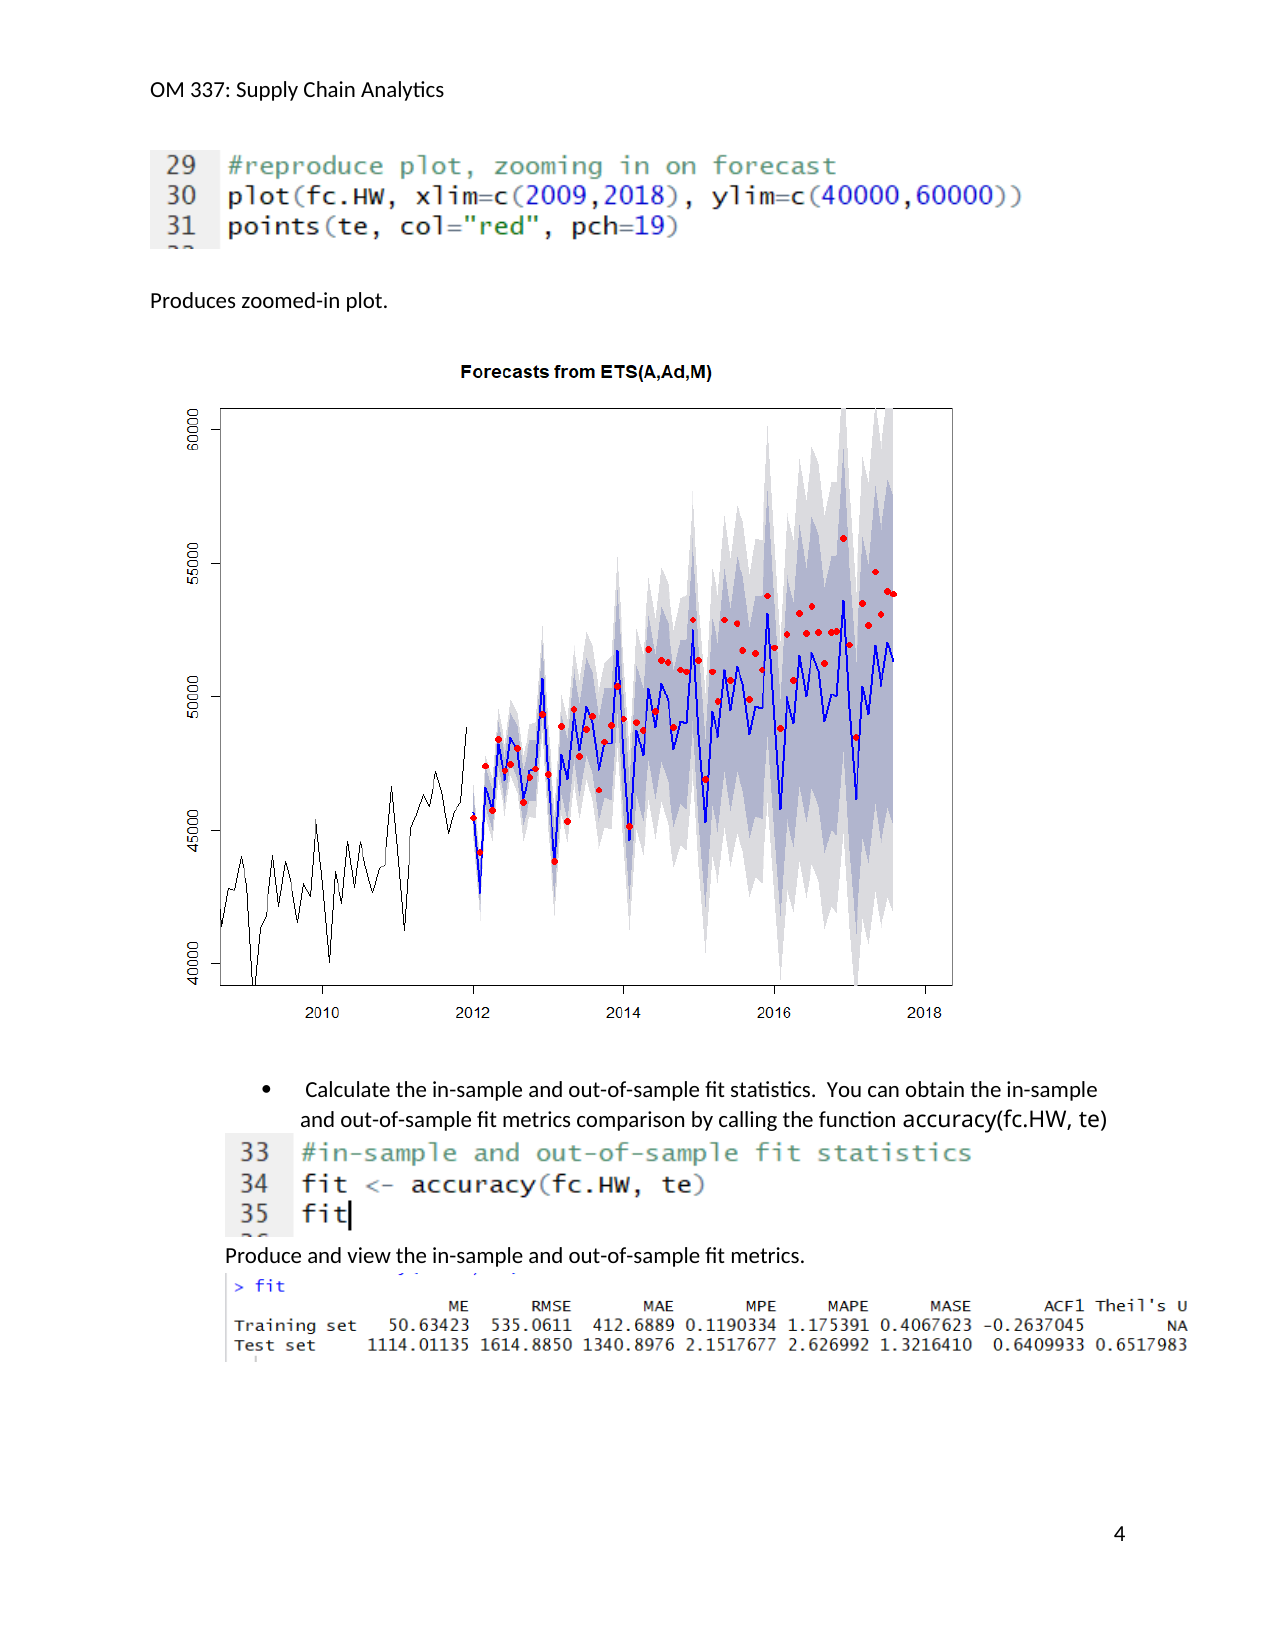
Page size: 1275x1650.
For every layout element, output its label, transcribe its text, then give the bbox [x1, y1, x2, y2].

text Produces zoomed-in plot. [150, 286, 1125, 314]
picture [150, 351, 976, 1038]
picture [150, 150, 1036, 249]
picture [225, 1133, 988, 1237]
list Produce and view the in-sample and out-of-sample fit metrics. [225, 1241, 1125, 1269]
picture [225, 1273, 1200, 1362]
list Calculate the in-sample and out-of-sample fit statistics. You can obtain the in-sample and out-of-sample fit metrics comparison by calling the function accuracy(fc.HW, te) [262, 1075, 1125, 1134]
